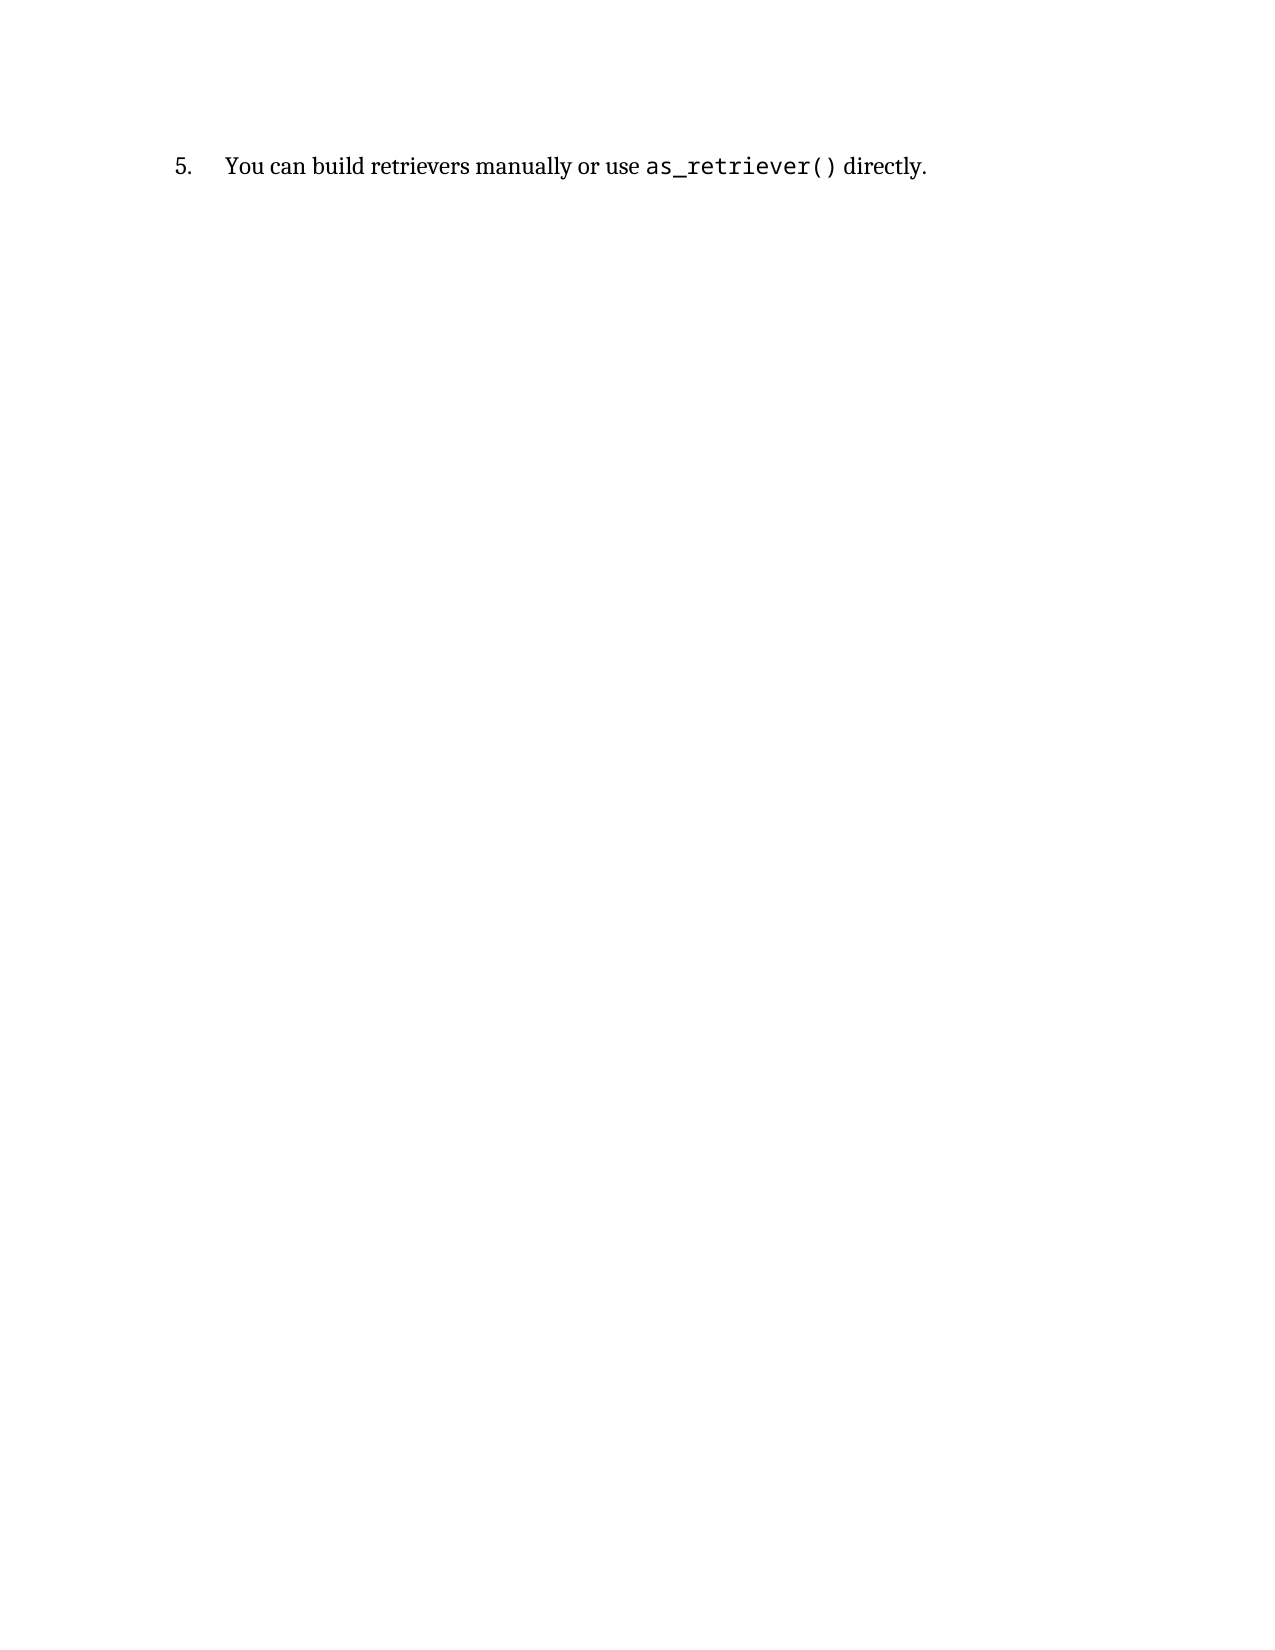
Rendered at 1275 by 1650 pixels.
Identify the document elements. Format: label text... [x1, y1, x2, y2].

list You can build retrievers manually or use as_retriever() directly. [175, 150, 1125, 181]
